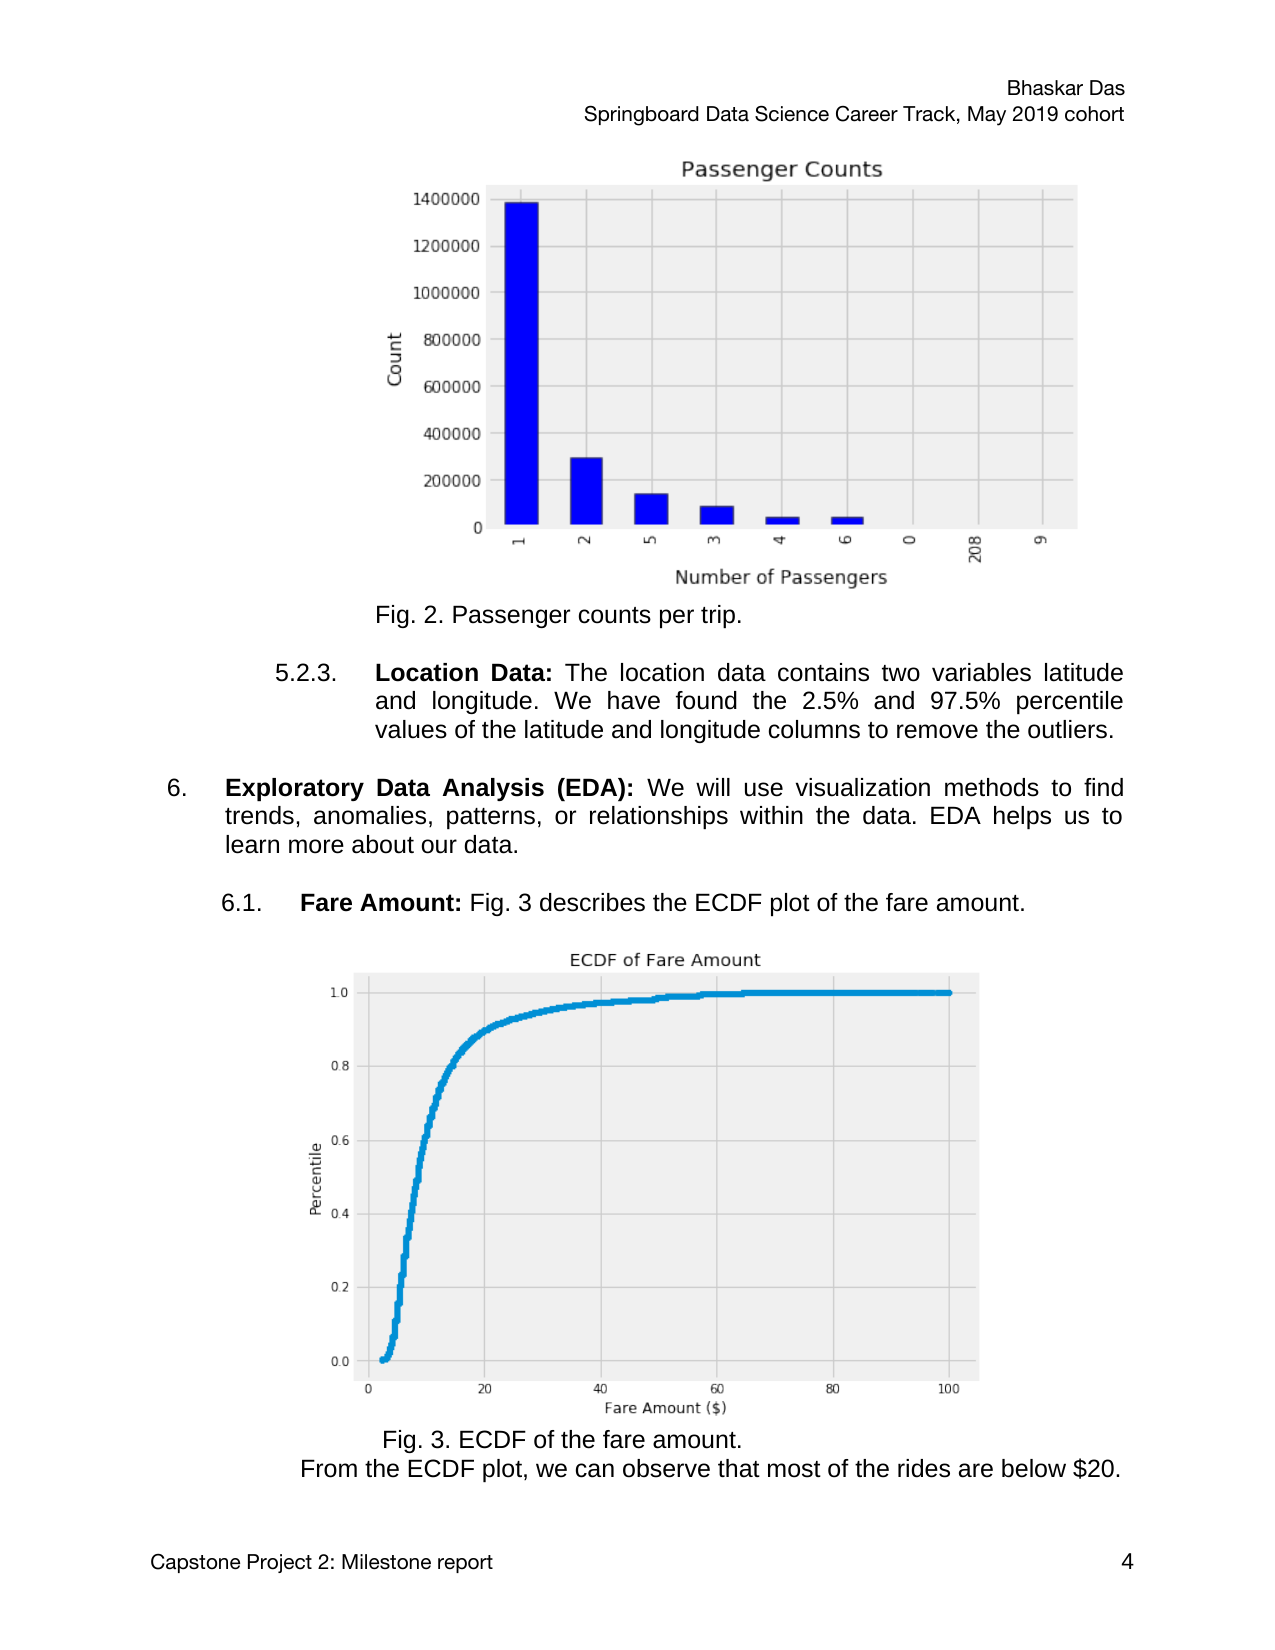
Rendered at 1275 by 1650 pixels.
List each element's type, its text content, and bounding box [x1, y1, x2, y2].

picture [375, 150, 1086, 600]
list Location Data: The location data contains two variables latitude and longitude. We have found the 2.5% and 97.5% percentile values of the latitude and longitude columns to remove the outliers. [337, 657, 1125, 744]
text Fig. 2. Passenger counts per trip. [375, 600, 1125, 629]
list Exploratory Data Analysis (EDA): We will use visualization methods to find trends, anomalies, patterns, or relationships within the data. EDA helps us to learn more about our data. [187, 772, 1125, 859]
text From the ECDF plot, we can observe that most of the rides are below $20. [225, 1454, 1125, 1483]
picture [300, 945, 986, 1426]
text Fig. 3. ECDF of the fare amount. [150, 1426, 1125, 1454]
list Fare Amount: Fig. 3 describes the ECDF plot of the fare amount. [262, 887, 1125, 916]
